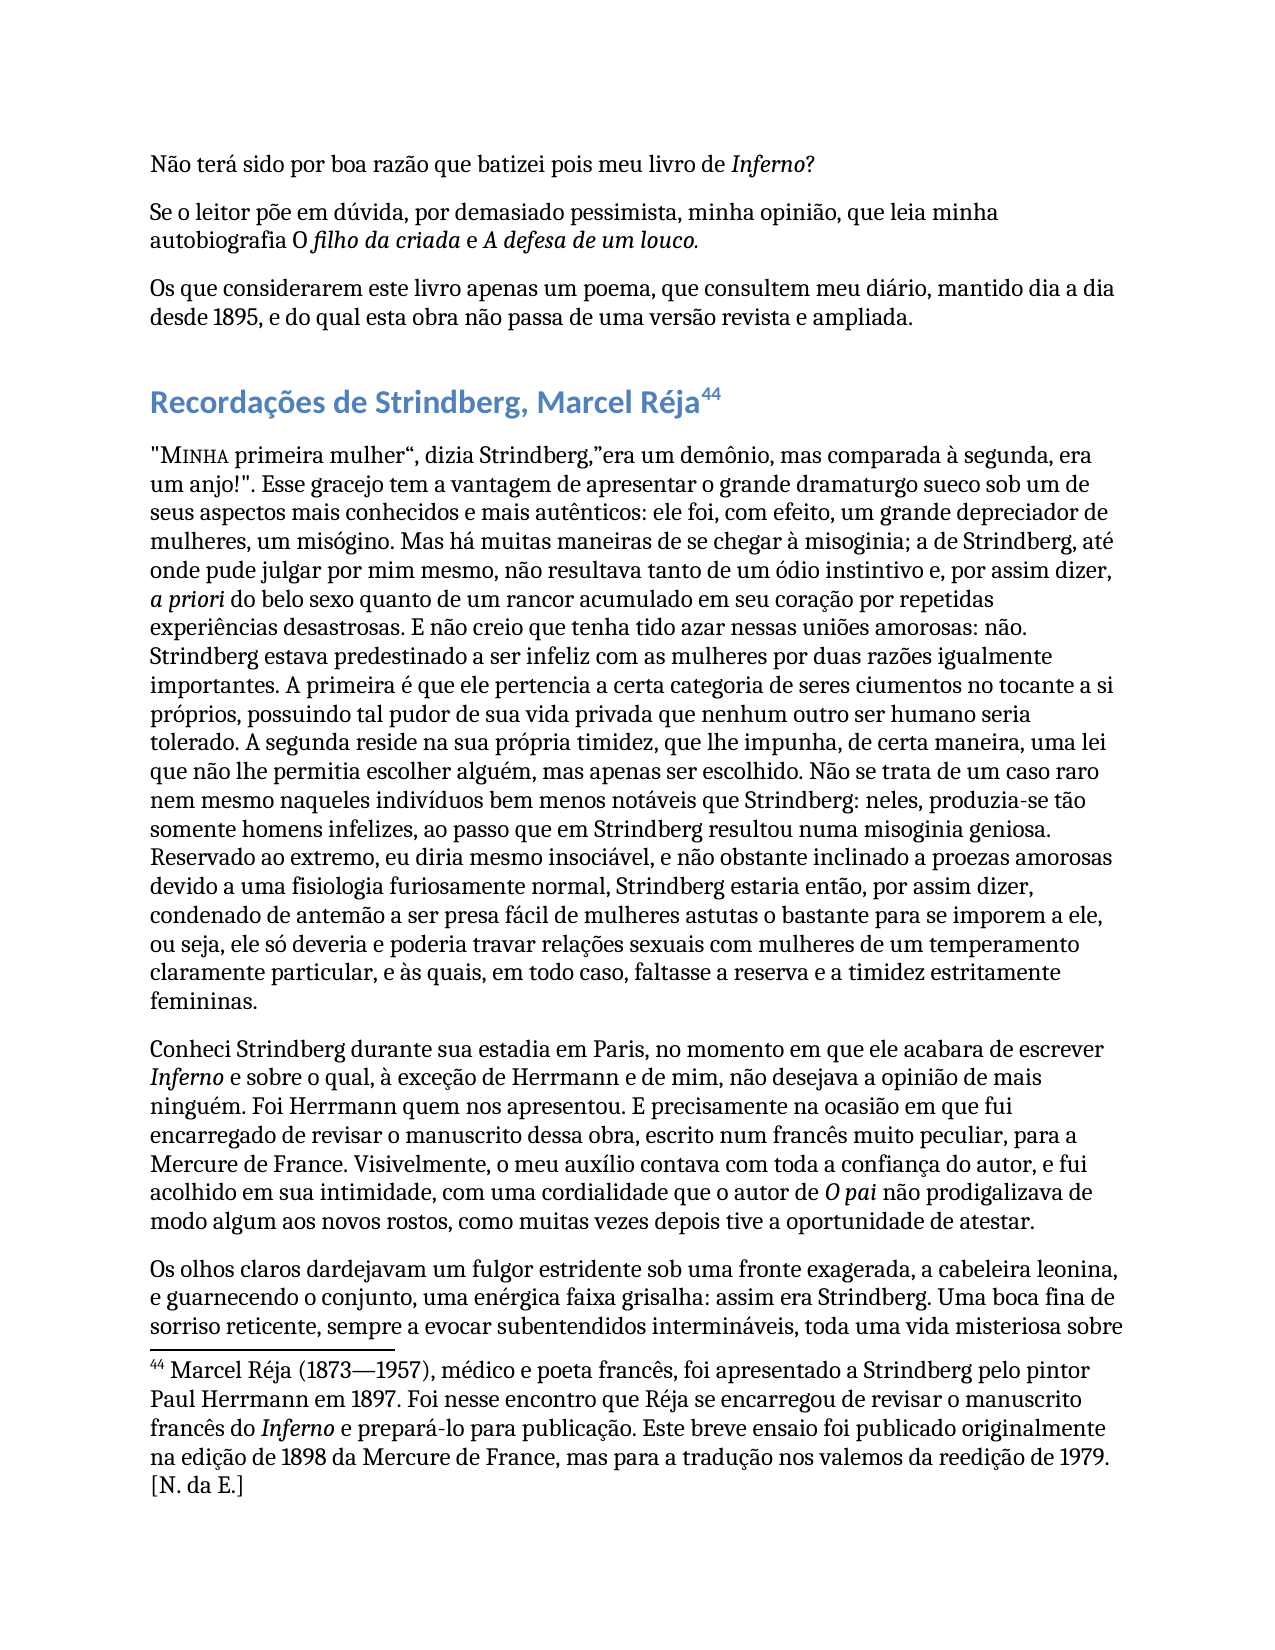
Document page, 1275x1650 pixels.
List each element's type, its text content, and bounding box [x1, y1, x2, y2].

subtitle Recordações de Strindberg, Marcel Réja [150, 381, 1125, 422]
text Conheci Strindberg durante sua estadia em Paris, no momento em que ele acabara de escrever Inferno e sobre o qual, à exceção de Herrmann e de mim, não desejava a opinião de mais ninguém. Foi Herrmann quem nos apresentou. E precisamente na ocasião em que fui encarregado de revisar o manuscrito dessa obra, escrito num francês muito peculiar, para a Mercure de France. Visivelmente, o meu auxílio contava com toda a confiança do autor, e fui acolhido em sua intimidade, com uma cordialidade que o autor de O pai não prodigalizava de modo algum aos novos rostos, como muitas vezes depois tive a oportunidade de atestar. [150, 1034, 1125, 1236]
text Se o leitor põe em dúvida, por demasiado pessimista, minha opinião, que leia minha autobiografia O filho da criada e A defesa de um louco. [150, 197, 1125, 255]
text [150, 1254, 1125, 1341]
text "Minha primeira mulher“, dizia Strindberg,”era um demônio, mas comparada à segunda, era um anjo!". Esse gracejo tem a vantagem de apresentar o grande dramaturgo sueco sob um de seus aspectos mais conhecidos e mais autênticos: ele foi, com efeito, um grande depreciador de mulheres, um misógino. Mas há muitas maneiras de se chegar à misoginia; a de Strindberg, até onde pude julgar por mim mesmo, não resultava tanto de um ódio instintivo e, por assim dizer, a priori do belo sexo quanto de um rancor acumulado em seu coração por repetidas experiências desastrosas. E não creio que tenha tido azar nessas uniões amorosas: não. Strindberg estava predestinado a ser infeliz com as mulheres por duas razões igualmente importantes. A primeira é que ele pertencia a certa categoria de seres ciumentos no tocante a si próprios, possuindo tal pudor de sua vida privada que nenhum outro ser humano seria tolerado. A segunda reside na sua própria timidez, que lhe impunha, de certa maneira, uma lei que não lhe permitia escolher alguém, mas apenas ser escolhido. Não se trata de um caso raro nem mesmo naqueles indivíduos bem menos notáveis que Strindberg: neles, produzia-se tão somente homens infelizes, ao passo que em Strindberg resultou numa misoginia geniosa. Reservado ao extremo, eu diria mesmo insociável, e não obstante inclinado a proezas amorosas devido a uma fisiologia furiosamente normal, Strindberg estaria então, por assim dizer, condenado de antemão a ser presa fácil de mulheres astutas o bastante para se imporem a ele, ou seja, ele só deveria e poderia travar relações sexuais com mulheres de um temperamento claramente particular, e às quais, em todo caso, faltasse a reserva e a timidez estritamente femininas. [150, 441, 1125, 1016]
text Não terá sido por boa razão que batizei pois meu livro de Inferno? [150, 150, 1125, 179]
text Os que considerarem este livro apenas um poema, que consultem meu diário, mantido dia a dia desde 1895, e do qual esta obra não passa de uma versão revista e ampliada. [150, 274, 1125, 331]
